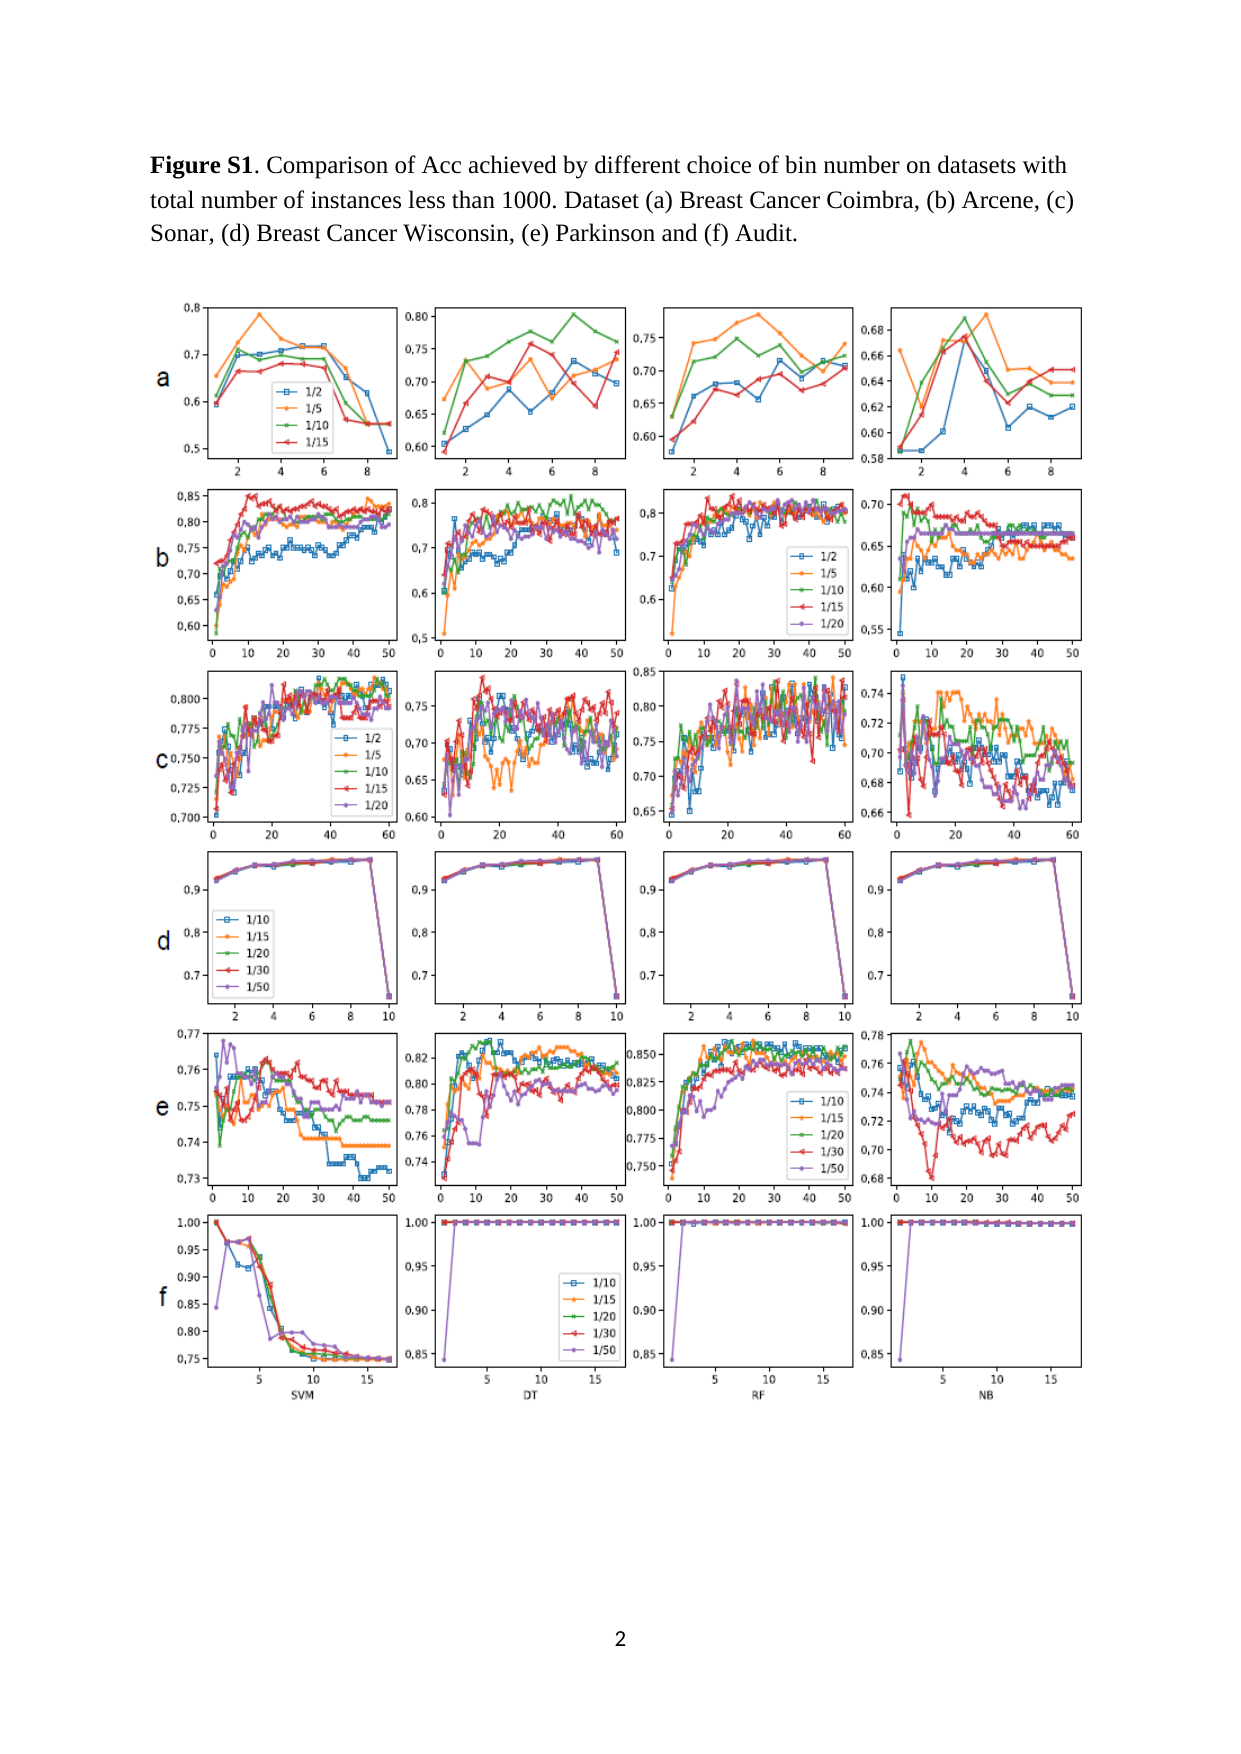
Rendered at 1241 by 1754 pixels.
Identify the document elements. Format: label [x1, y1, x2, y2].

picture [150, 295, 1091, 1405]
